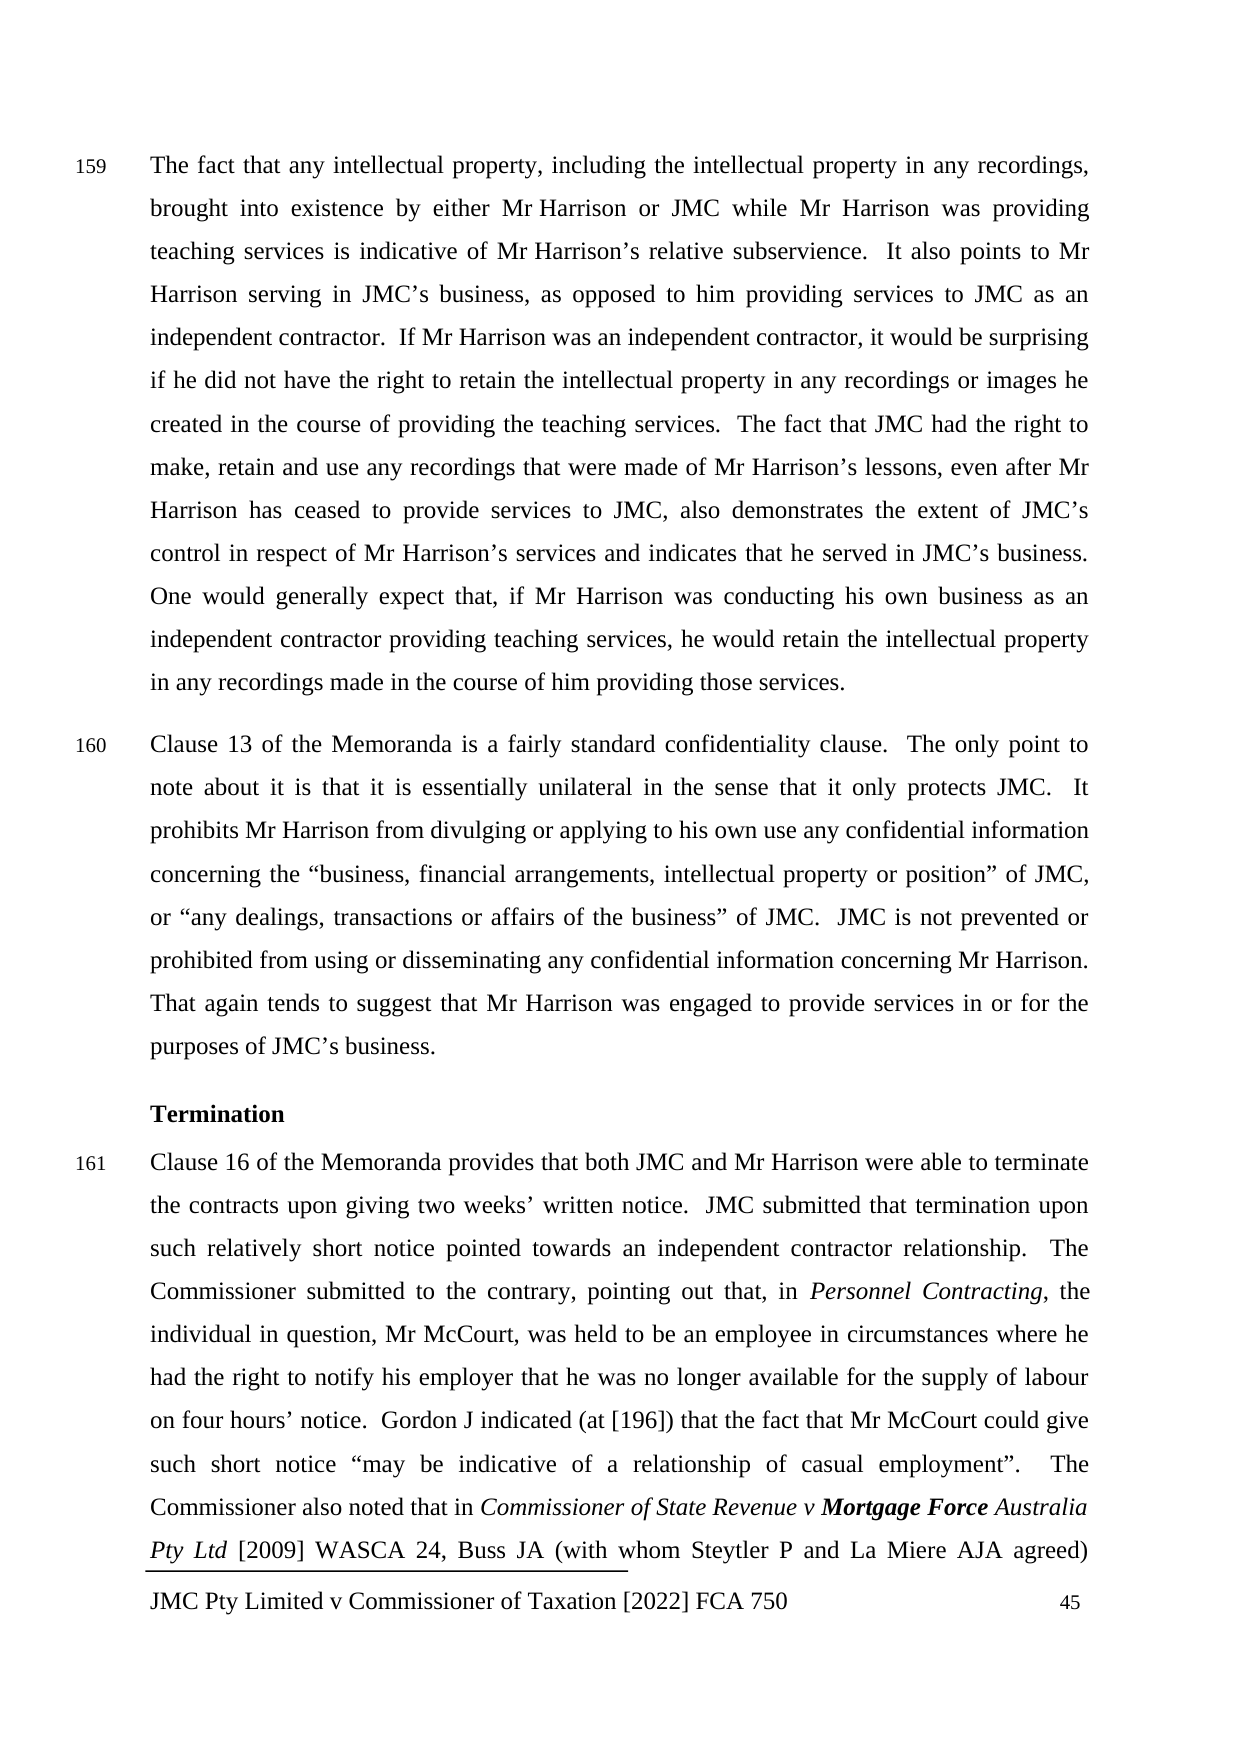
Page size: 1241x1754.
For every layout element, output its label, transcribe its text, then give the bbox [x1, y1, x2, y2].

text The fact that any intellectual property, including the intellectual property in any recordings, brought into existence by either Mr Harrison or JMC while Mr Harrison was providing teaching services is indicative of Mr Harrison’s relative subservience. It also points to Mr Harrison serving in JMC’s business, as opposed to him providing services to JMC as an independent contractor. If Mr Harrison was an independent contractor, it would be surprising if he did not have the right to retain the intellectual property in any recordings or images he created in the course of providing the teaching services. The fact that JMC had the right to make, retain and use any recordings that were made of Mr Harrison’s lessons, even after Mr Harrison has ceased to provide services to JMC, also demonstrates the extent of JMC’s control in respect of Mr Harrison’s services and indicates that he served in JMC’s business. One would generally expect that, if Mr Harrison was conducting his own business as an independent contractor providing teaching services, he would retain the intellectual property in any recordings made in the course of him providing those services. [75, 150, 1090, 696]
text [75, 1147, 1090, 1564]
subtitle Termination [150, 1099, 1090, 1128]
text Clause 13 of the Memoranda is a fairly standard confidentiality clause. The only point to note about it is that it is essentially unilateral in the sense that it only protects JMC. It prohibits Mr Harrison from divulging or applying to his own use any confidential information concerning the “business, financial arrangements, intellectual property or position” of JMC, or “any dealings, transactions or affairs of the business” of JMC. JMC is not prevented or prohibited from using or disseminating any confidential information concerning Mr Harrison. That again tends to suggest that Mr Harrison was engaged to provide services in or for the purposes of JMC’s business. [75, 729, 1090, 1060]
